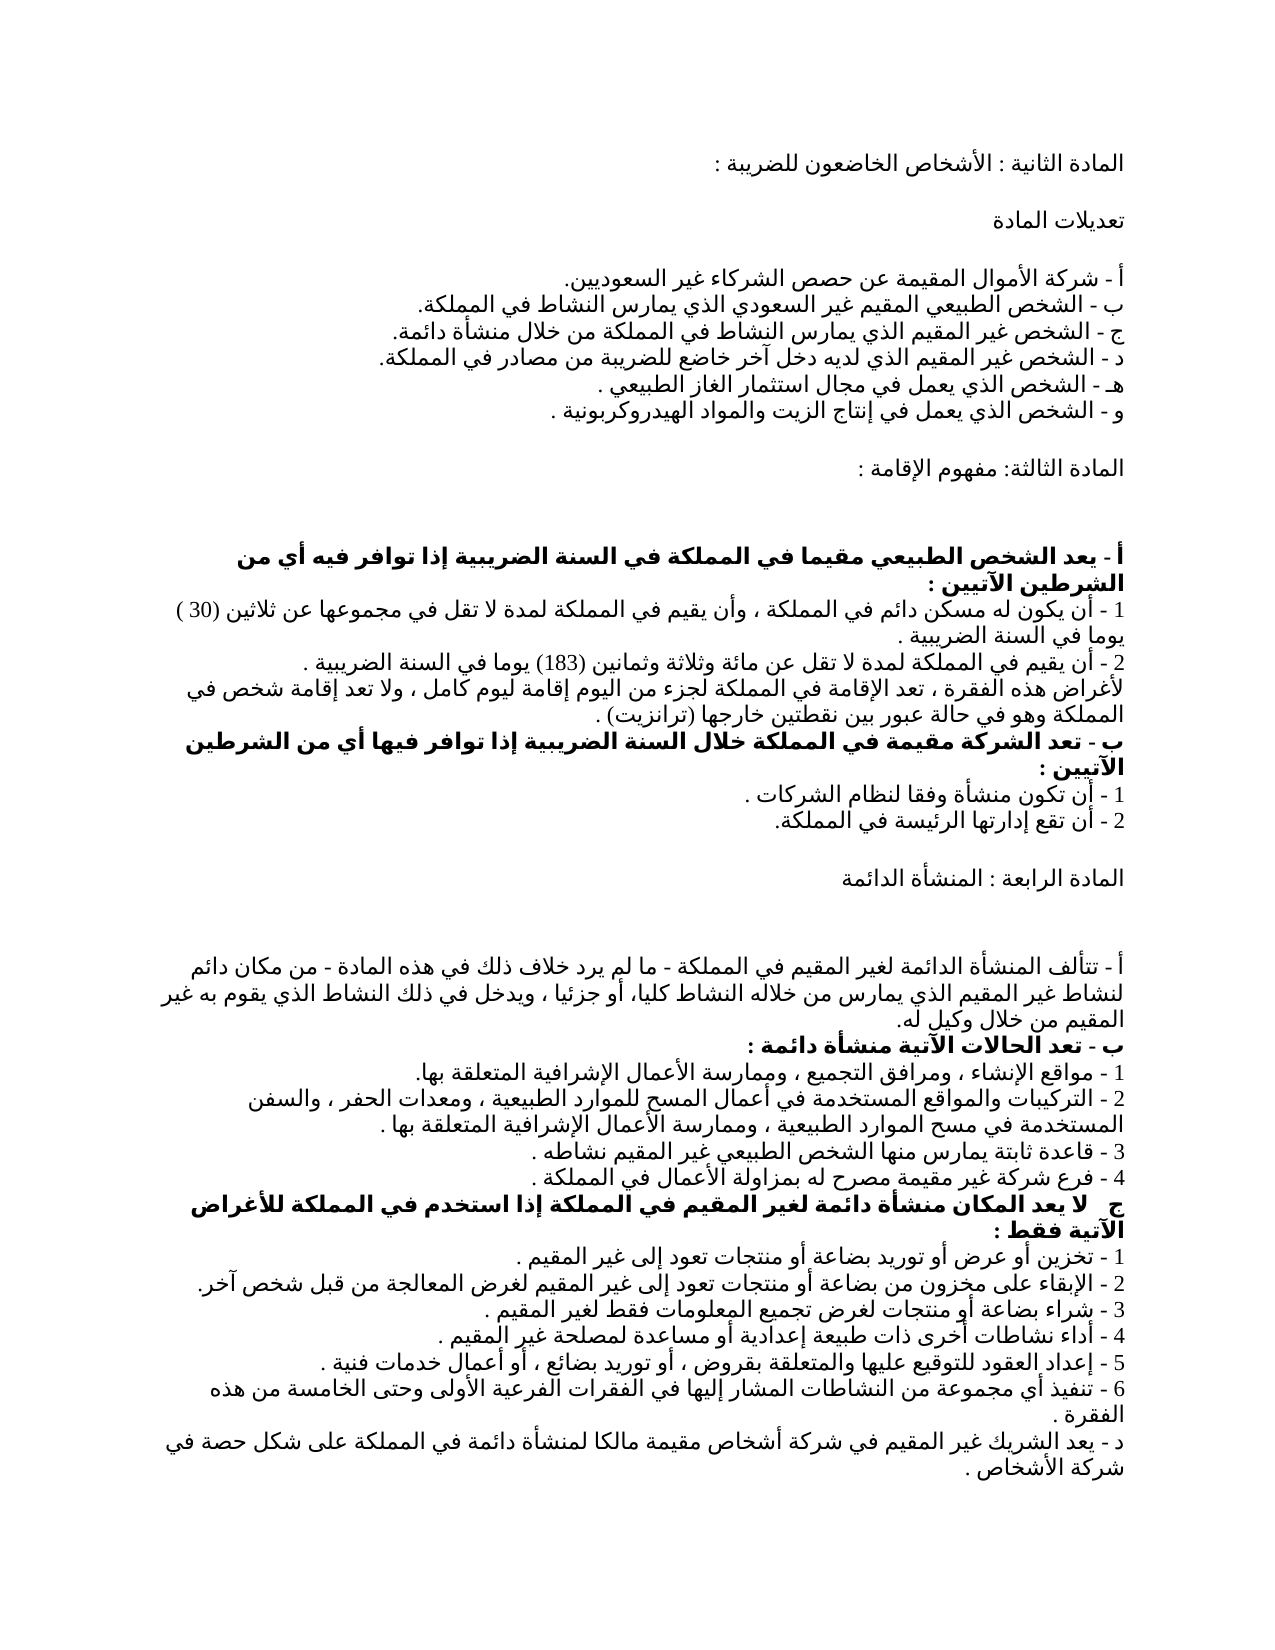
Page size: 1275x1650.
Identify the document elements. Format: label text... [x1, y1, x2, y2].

text 1 - أن يكون له مسكن دائم في المملكة ، وأن يقيم في المملكة لمدة لا تقل في مجموعها عن ثلاثين (30 ) يوما في السنة الضريبية . [150, 596, 1125, 649]
text 2 - الإبقاء على مخزون من بضاعة أو منتجات تعود إلى غير المقيم لغرض المعالجة من قبل شخص آخر. [150, 1270, 1125, 1296]
text ب - الشخص الطبيعي المقيم غير السعودي الذي يمارس النشاط في المملكة. [150, 292, 1125, 318]
text 4 - أداء نشاطات أخرى ذات طبيعة إعدادية أو مساعدة لمصلحة غير المقيم . [150, 1322, 1125, 1349]
text 2 - أن يقيم في المملكة لمدة لا تقل عن مائة وثلاثة وثمانين (183) يوما في السنة الضريبية . [150, 649, 1125, 675]
text 3 - شراء بضاعة أو منتجات لغرض تجميع المعلومات فقط لغير المقيم . [150, 1296, 1125, 1322]
text ب - تعد الشركة مقيمة في المملكة خلال السنة الضريبية إذا توافر فيها أي من الشرطين الآتيين : [150, 728, 1125, 781]
text 3 - قاعدة ثابتة يمارس منها الشخص الطبيعي غير المقيم نشاطه . [150, 1138, 1125, 1164]
text المادة الثالثة: مفهوم الإقامة : [150, 454, 1125, 481]
text هـ - الشخص الذي يعمل في مجال استثمار الغاز الطبيعي . [150, 371, 1125, 397]
text 1 - أن تكون منشأة وفقا لنظام الشركات . [150, 781, 1125, 807]
text 2 - أن تقع إدارتها الرئيسة في المملكة. [150, 807, 1125, 833]
text د - يعد الشريك غير المقيم في شركة أشخاص مقيمة مالكا لمنشأة دائمة في المملكة على شكل حصة في شركة الأشخاص . [150, 1428, 1125, 1481]
text ج - الشخص غير المقيم الذي يمارس النشاط في المملكة من خلال منشأة دائمة. [150, 318, 1125, 344]
text 1 - مواقع الإنشاء ، ومرافق التجميع ، وممارسة الأعمال الإشرافية المتعلقة بها. [150, 1059, 1125, 1085]
text د - الشخص غير المقيم الذي لديه دخل آخر خاضع للضريبة من مصادر في المملكة. [150, 344, 1125, 371]
text المادة الثانية : الأشخاص الخاضعون للضريبة : [150, 150, 1125, 176]
text و - الشخص الذي يعمل في إنتاج الزيت والمواد الهيدروكربونية . [150, 397, 1125, 423]
text ب - تعد الحالات الآتية منشأة دائمة : [150, 1032, 1125, 1059]
text أ - شركة الأموال المقيمة عن حصص الشركاء غير السعوديين. [150, 265, 1125, 292]
text 5 - إعداد العقود للتوقيع عليها والمتعلقة بقروض ، أو توريد بضائع ، أو أعمال خدمات فنية . [150, 1349, 1125, 1375]
text تعديلات المادة [150, 208, 1125, 234]
text أ - يعد الشخص الطبيعي مقيما في المملكة في السنة الضريبية إذا توافر فيه أي من الشرطين الآتيين : [150, 543, 1125, 596]
text 4 - فرع شركة غير مقيمة مصرح له بمزاولة الأعمال في المملكة . [150, 1164, 1125, 1191]
text لأغراض هذه الفقرة ، تعد الإقامة في المملكة لجزء من اليوم إقامة ليوم كامل ، ولا تعد إقامة شخص في المملكة وهو في حالة عبور بين نقطتين خارجها (ترانزيت) . [150, 675, 1125, 728]
text أ - تتألف المنشأة الدائمة لغير المقيم في المملكة - ما لم يرد خلاف ذلك في هذه المادة - من مكان دائم لنشاط غير المقيم الذي يمارس من خلاله النشاط كليا، أو جزئيا ، ويدخل في ذلك النشاط الذي يقوم به غير المقيم من خلال وكيل له. [150, 953, 1125, 1032]
text المادة الرابعة : المنشأة الدائمة [150, 864, 1125, 891]
text ج - لا يعد المكان منشأة دائمة لغير المقيم في المملكة إذا استخدم في المملكة للأغراض الآتية فقط : [150, 1191, 1125, 1243]
text 6 - تنفيذ أي مجموعة من النشاطات المشار إليها في الفقرات الفرعية الأولى وحتى الخامسة من هذه الفقرة . [150, 1375, 1125, 1428]
text 1 - تخزين أو عرض أو توريد بضاعة أو منتجات تعود إلى غير المقيم . [150, 1243, 1125, 1270]
text 2 - التركيبات والمواقع المستخدمة في أعمال المسح للموارد الطبيعية ، ومعدات الحفر ، والسفن المستخدمة في مسح الموارد الطبيعية ، وممارسة الأعمال الإشرافية المتعلقة بها . [150, 1085, 1125, 1138]
